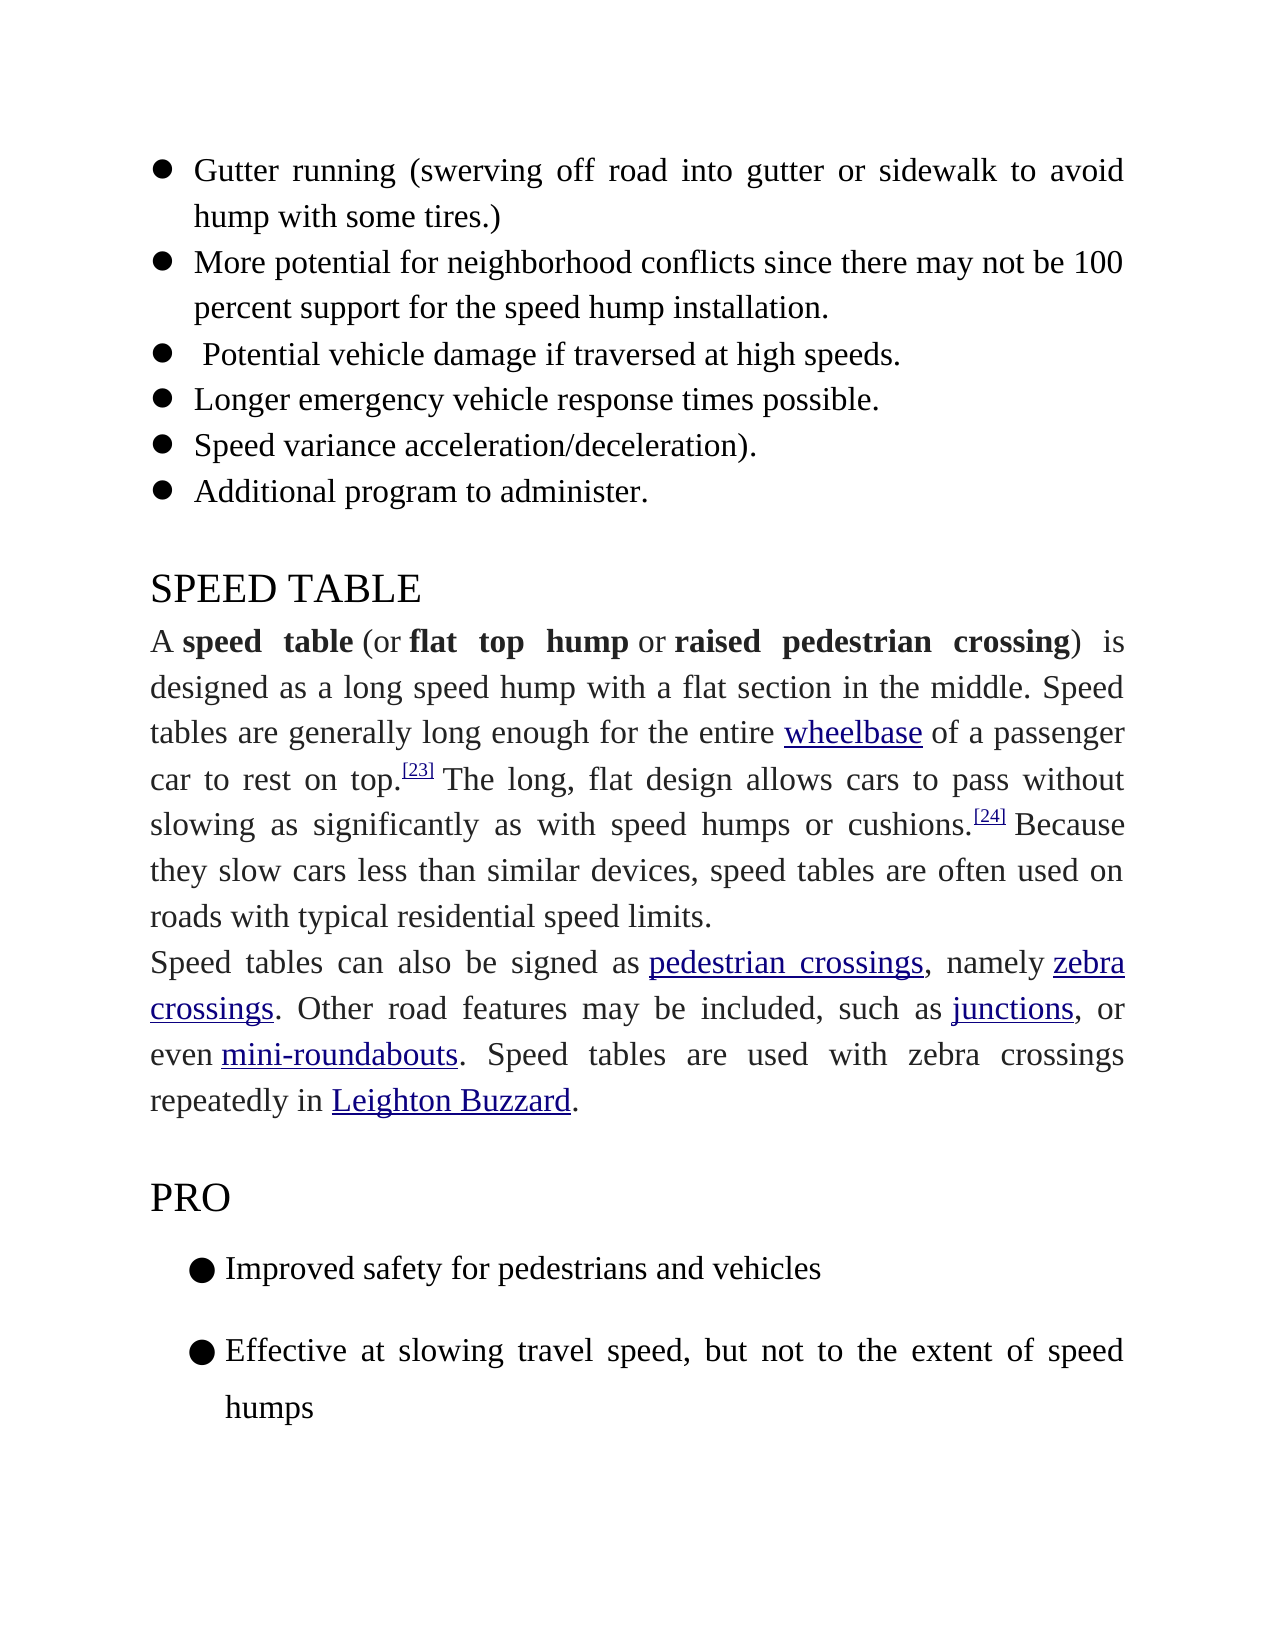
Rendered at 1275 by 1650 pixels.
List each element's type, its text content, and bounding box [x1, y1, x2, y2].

list Additional program to administer. [150, 472, 1125, 510]
list Gutter running (swerving off road into gutter or sidewalk to avoid hump with some tires.) [150, 150, 1125, 234]
list Longer emergency vehicle response times possible. [150, 380, 1125, 418]
text SPEED TABLE [150, 563, 1125, 611]
text Speed tables can also be signed as pedestrian crossings, namely zebra crossings. Other road features may be included, such as junctions, or even mini-roundabouts. Speed tables are used with zebra crossings repeatedly in Leighton Buzzard. [150, 942, 1125, 1119]
list Potential vehicle damage if traversed at high speeds. [150, 334, 1125, 372]
list Speed variance acceleration/deceleration). [150, 426, 1125, 464]
list Improved safety for pedestrians and vehicles [187, 1230, 1125, 1298]
text PRO [150, 1172, 1125, 1220]
list More potential for neighborhood conflicts since there may not be 100 percent support for the speed hump installation. [150, 242, 1125, 326]
text A speed table (or flat top hump or raised pedestrian crossing) is designed as a long speed hump with a flat section in the middle. Speed tables are generally long enough for the entire wheelbase of a passenger car to rest on top.[23] The long, flat design allows cars to pass without slowing as significantly as with speed humps or cushions.[24] Because they slow cars less than similar devices, speed tables are often used on roads with typical residential speed limits. [150, 621, 1125, 935]
list Effective at slowing travel speed, but not to the extent of speed humps [187, 1312, 1125, 1426]
